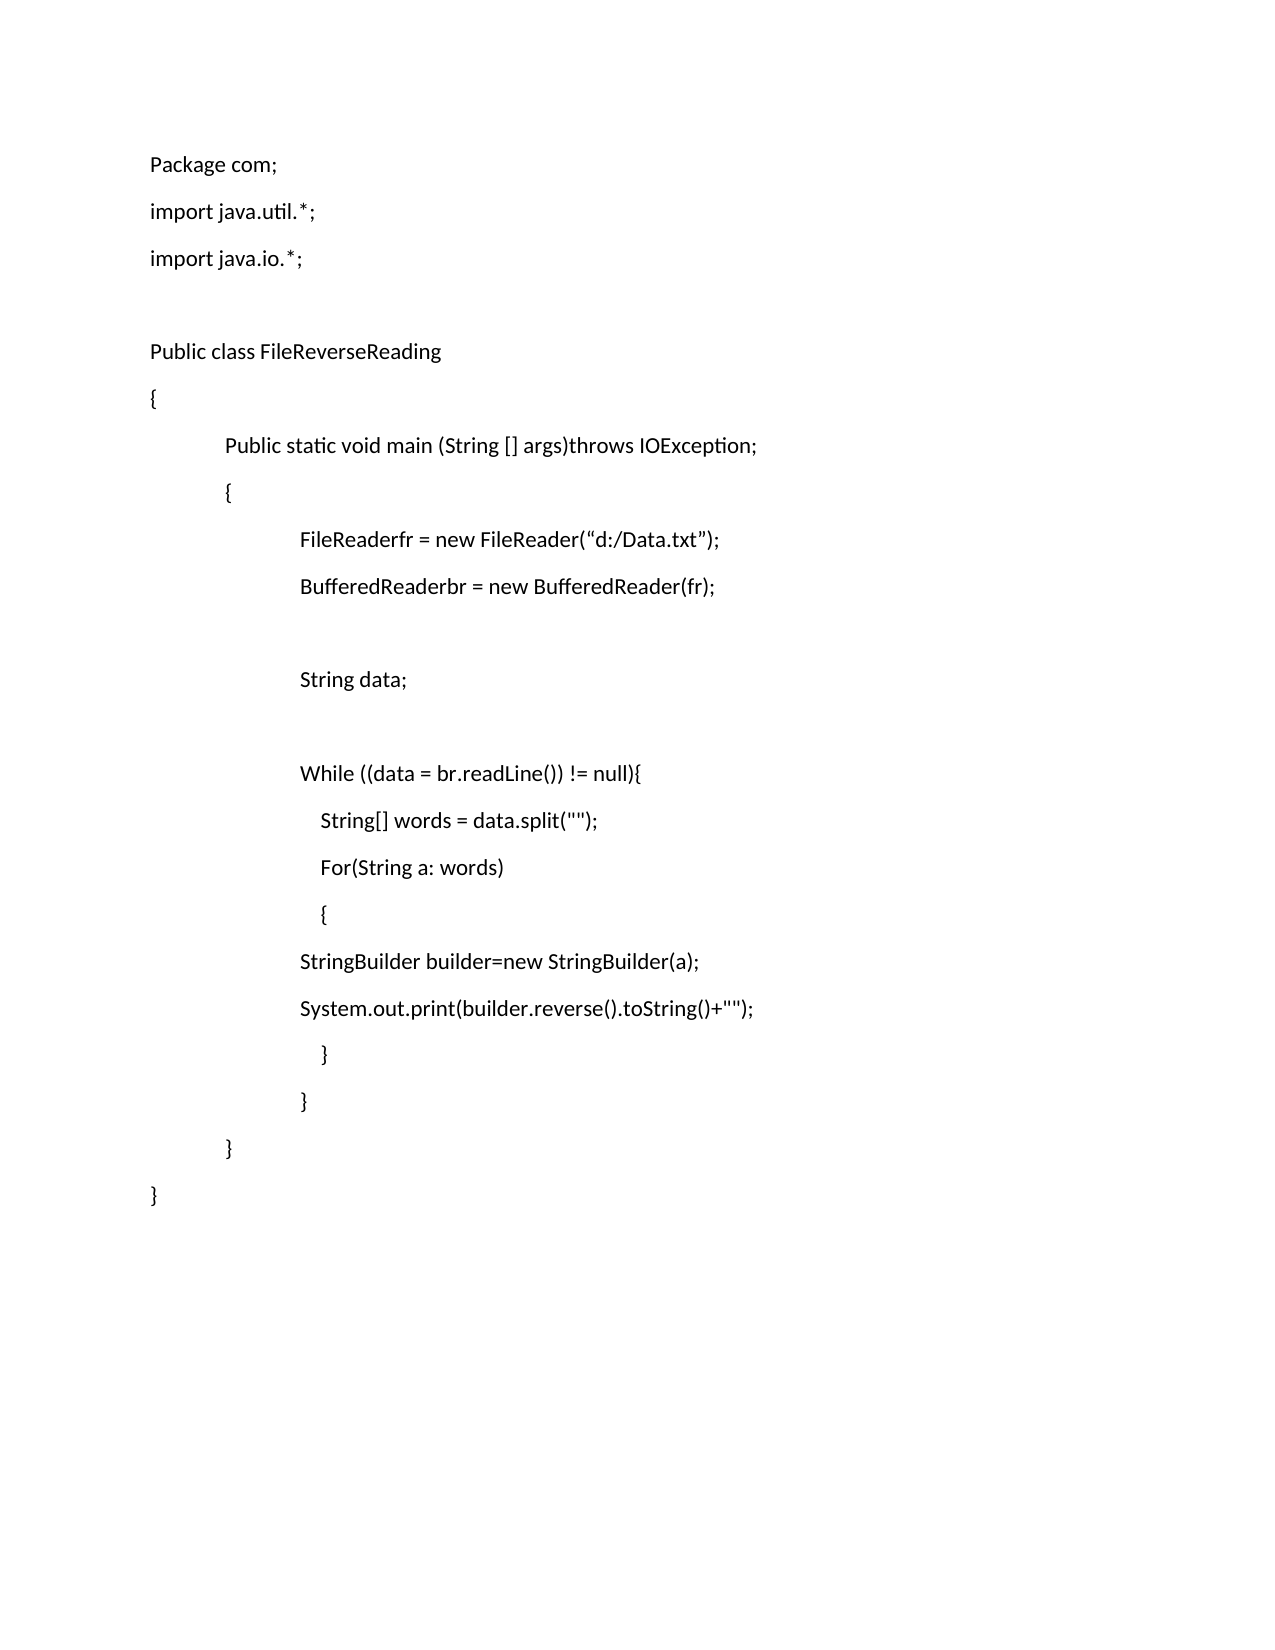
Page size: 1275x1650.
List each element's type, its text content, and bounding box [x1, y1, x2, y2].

text For(String a: words) [150, 853, 1125, 881]
text } [150, 1087, 1125, 1116]
text import java.util.*; [150, 197, 1125, 225]
text } [150, 1181, 1125, 1209]
text System.out.print(builder.reverse().toString()+""); [150, 994, 1125, 1022]
text { [150, 900, 1125, 928]
text Public class FileReverseReading [150, 337, 1125, 366]
text import java.io.*; [150, 244, 1125, 272]
text } [150, 1134, 1125, 1162]
text StringBuilder builder=new StringBuilder(a); [150, 947, 1125, 975]
text String[] words = data.split(""); [150, 806, 1125, 834]
text FileReaderfr = new FileReader(“d:/Data.txt”); [150, 525, 1125, 553]
text Package com; [150, 150, 1125, 178]
text String data; [150, 666, 1125, 694]
text While ((data = br.readLine()) != null){ [150, 759, 1125, 787]
text } [150, 1041, 1125, 1069]
text BufferedReaderbr = new BufferedReader(fr); [150, 572, 1125, 600]
text { [150, 478, 1125, 506]
text Public static void main (String [] args)throws IOException; [150, 431, 1125, 459]
text { [150, 384, 1125, 412]
